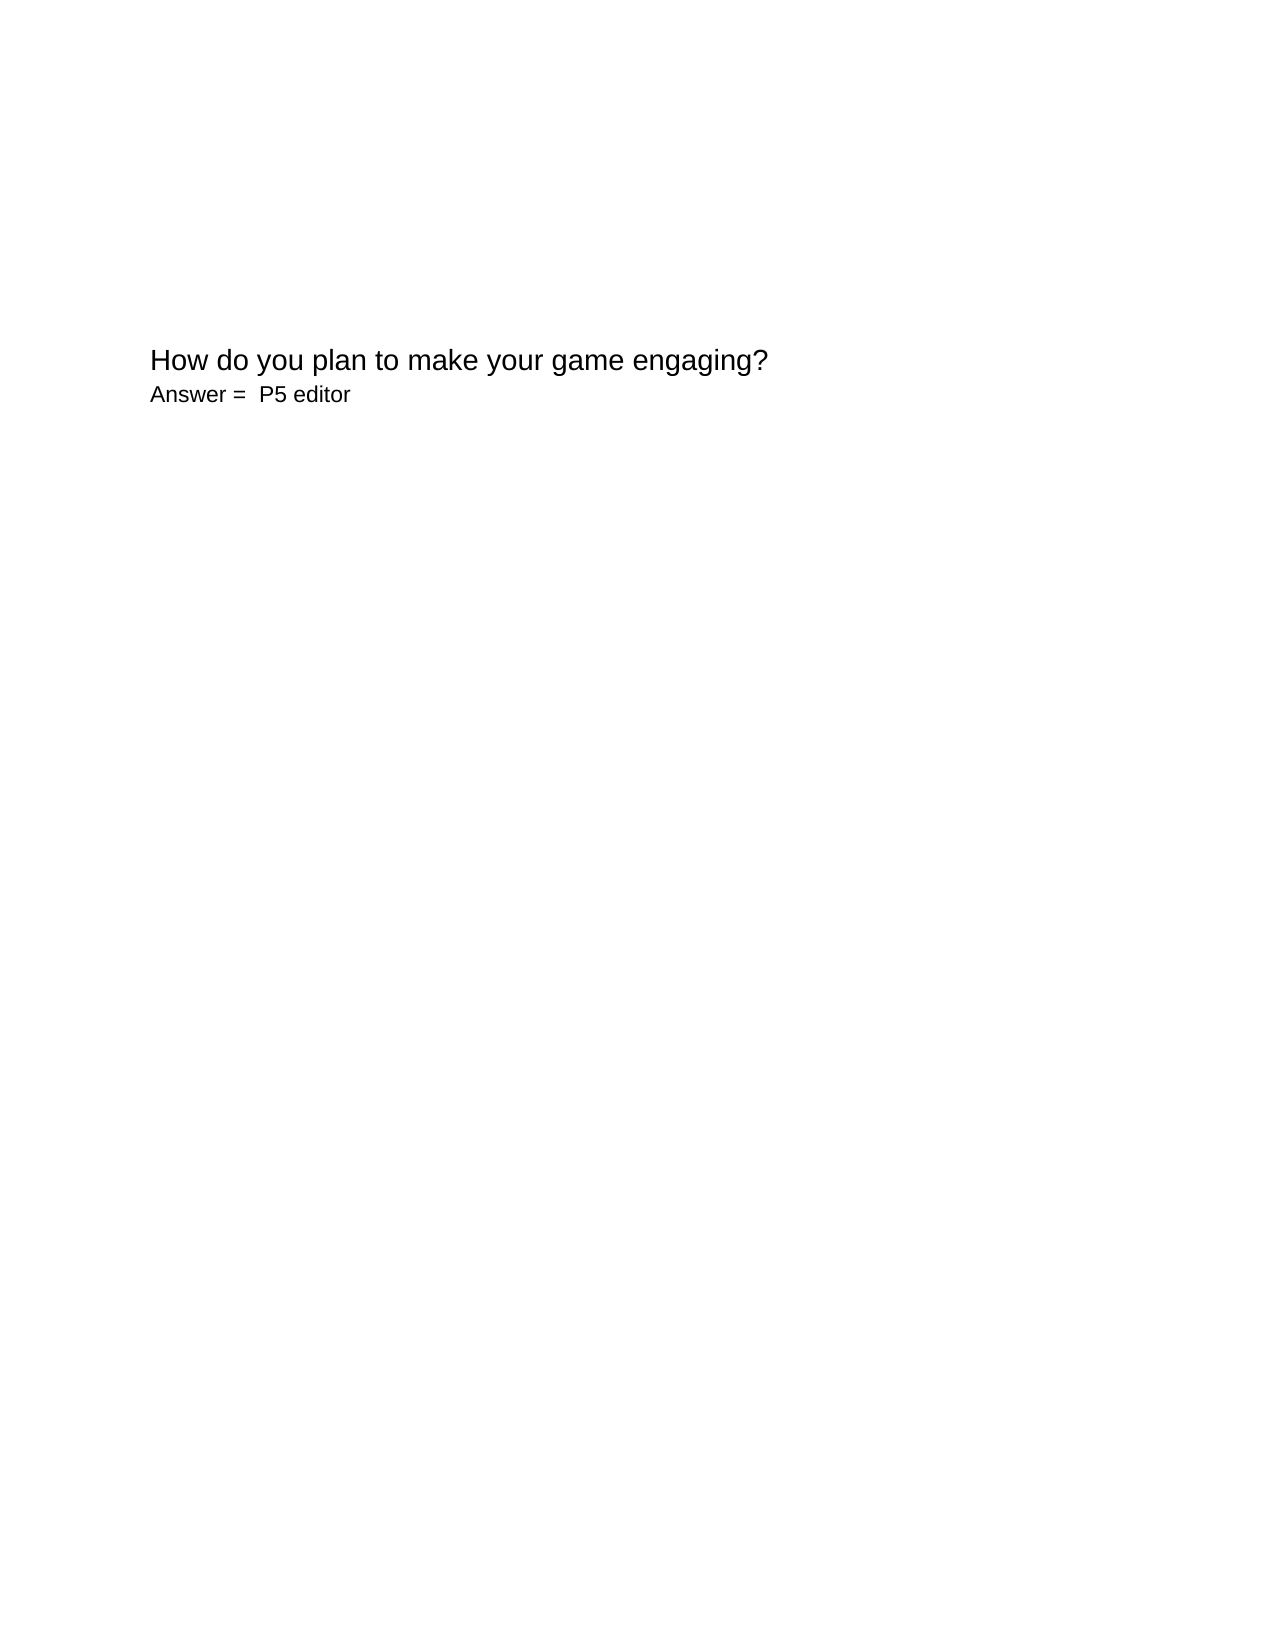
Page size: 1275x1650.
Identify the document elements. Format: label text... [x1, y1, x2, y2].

text Answer = P5 editor [150, 381, 1125, 408]
text How do you plan to make your game engaging? [150, 343, 1125, 376]
